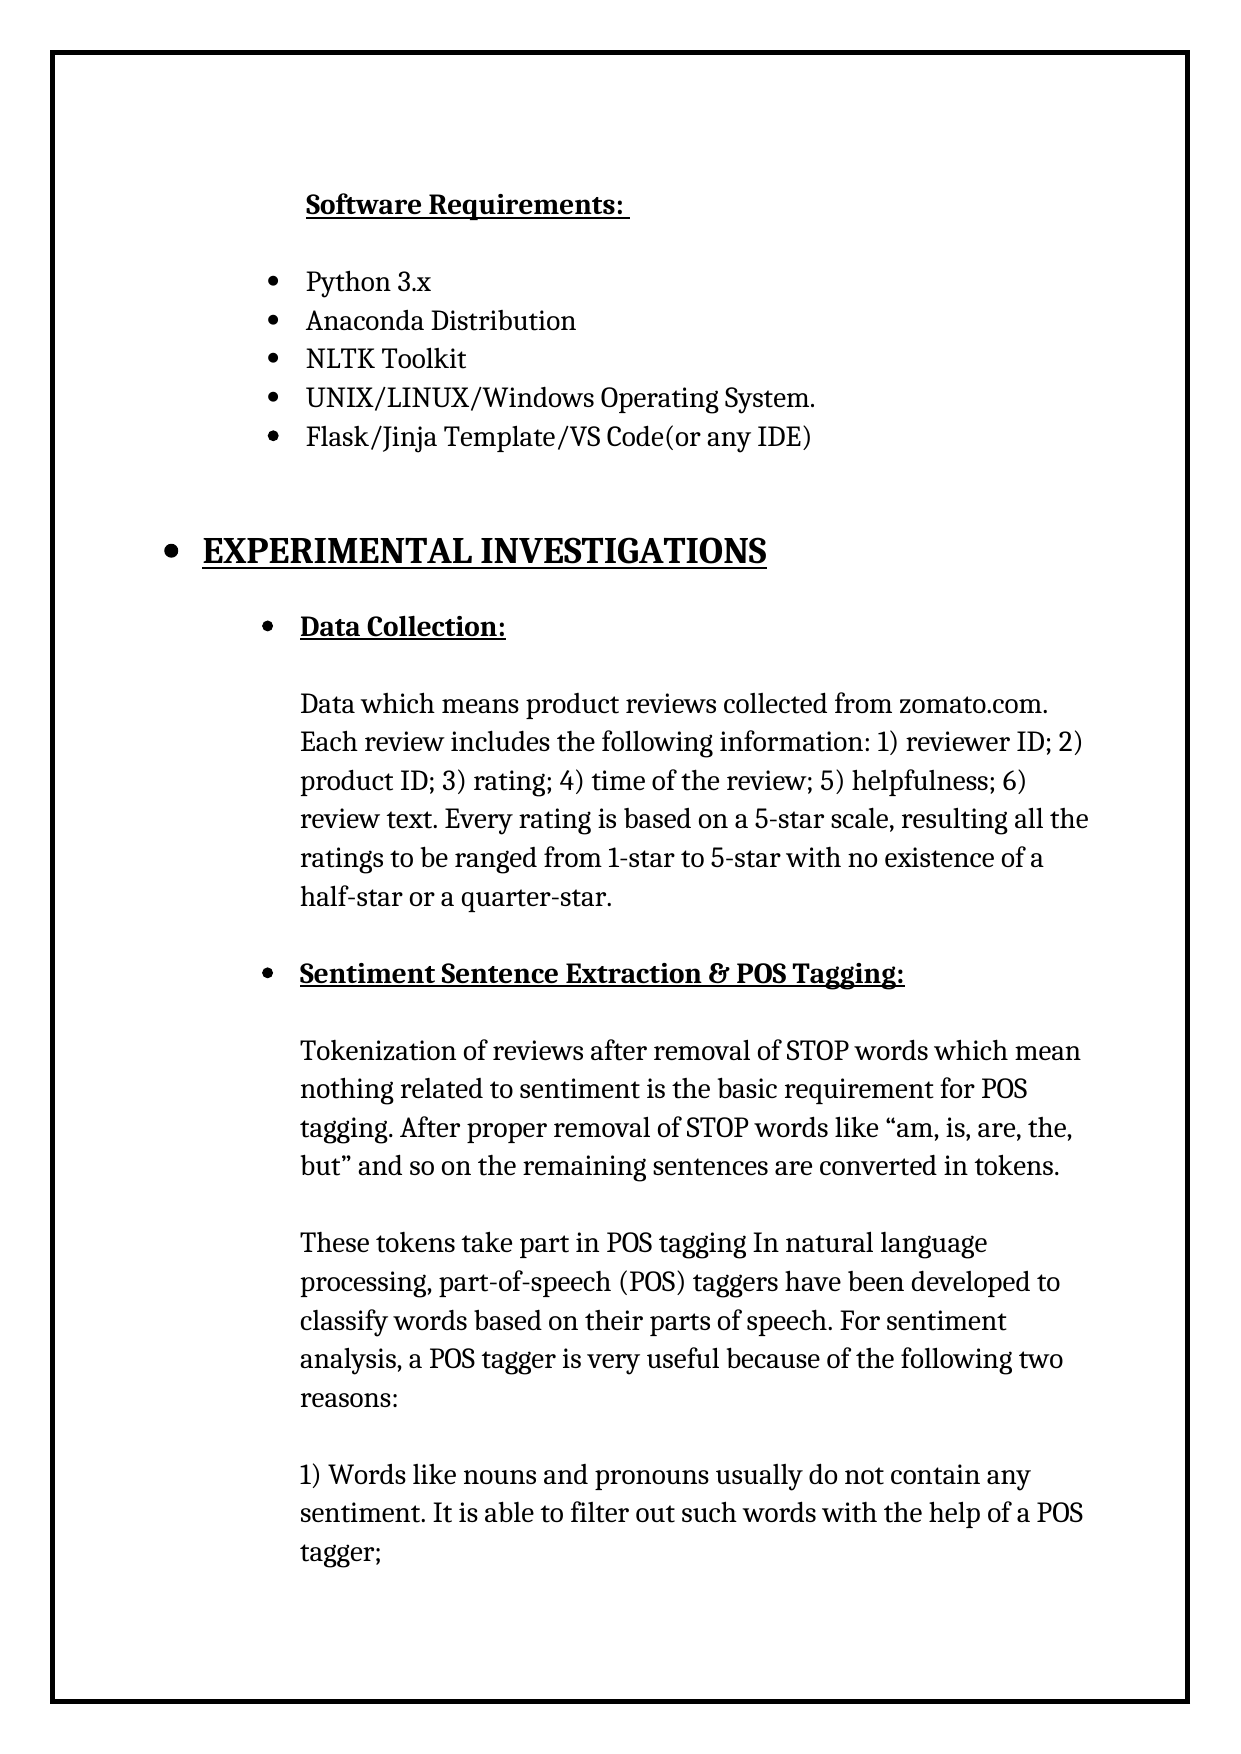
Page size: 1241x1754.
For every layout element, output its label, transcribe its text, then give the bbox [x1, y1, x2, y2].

list Anaconda Distribution [268, 304, 1090, 338]
list EXPERIMENTAL INVESTIGATIONS [165, 530, 1090, 573]
list Python 3.x [268, 266, 1090, 299]
list These tokens take part in POS tagging In natural language processing, part-of-speech (POS) taggers have been developed to classify words based on their parts of speech. For sentiment analysis, a POS tagger is very useful because of the following two reasons: [300, 1227, 1090, 1414]
list NLTK Toolkit [268, 343, 1090, 376]
list Data Collection: [262, 610, 1090, 643]
list Tokenization of reviews after removal of STOP words which mean nothing related to sentiment is the basic requirement for POS tagging. After proper removal of STOP words like “am, is, are, the, but” and so on the remaining sentences are converted in tokens. [300, 1034, 1090, 1183]
list 1) Words like nouns and pronouns usually do not contain any sentiment. It is able to filter out such words with the help of a POS tagger; [300, 1458, 1090, 1568]
list Data which means product reviews collected from zomato.com. Each review includes the following information: 1) reviewer ID; 2) product ID; 3) rating; 4) time of the review; 5) helpfulness; 6) review text. Every rating is based on a 5-star scale, resulting all the ratings to be ranged from 1-star to 5-star with no existence of a half-star or a quarter-star. [300, 687, 1090, 913]
list UNIX/LINUX/Windows Operating System. [268, 381, 1090, 415]
list Flask/Jinja Template/VS Code(or any IDE) [268, 420, 1090, 453]
list Sentiment Sentence Extraction & POS Tagging: [262, 957, 1090, 990]
list Software Requirements: [306, 188, 1090, 222]
